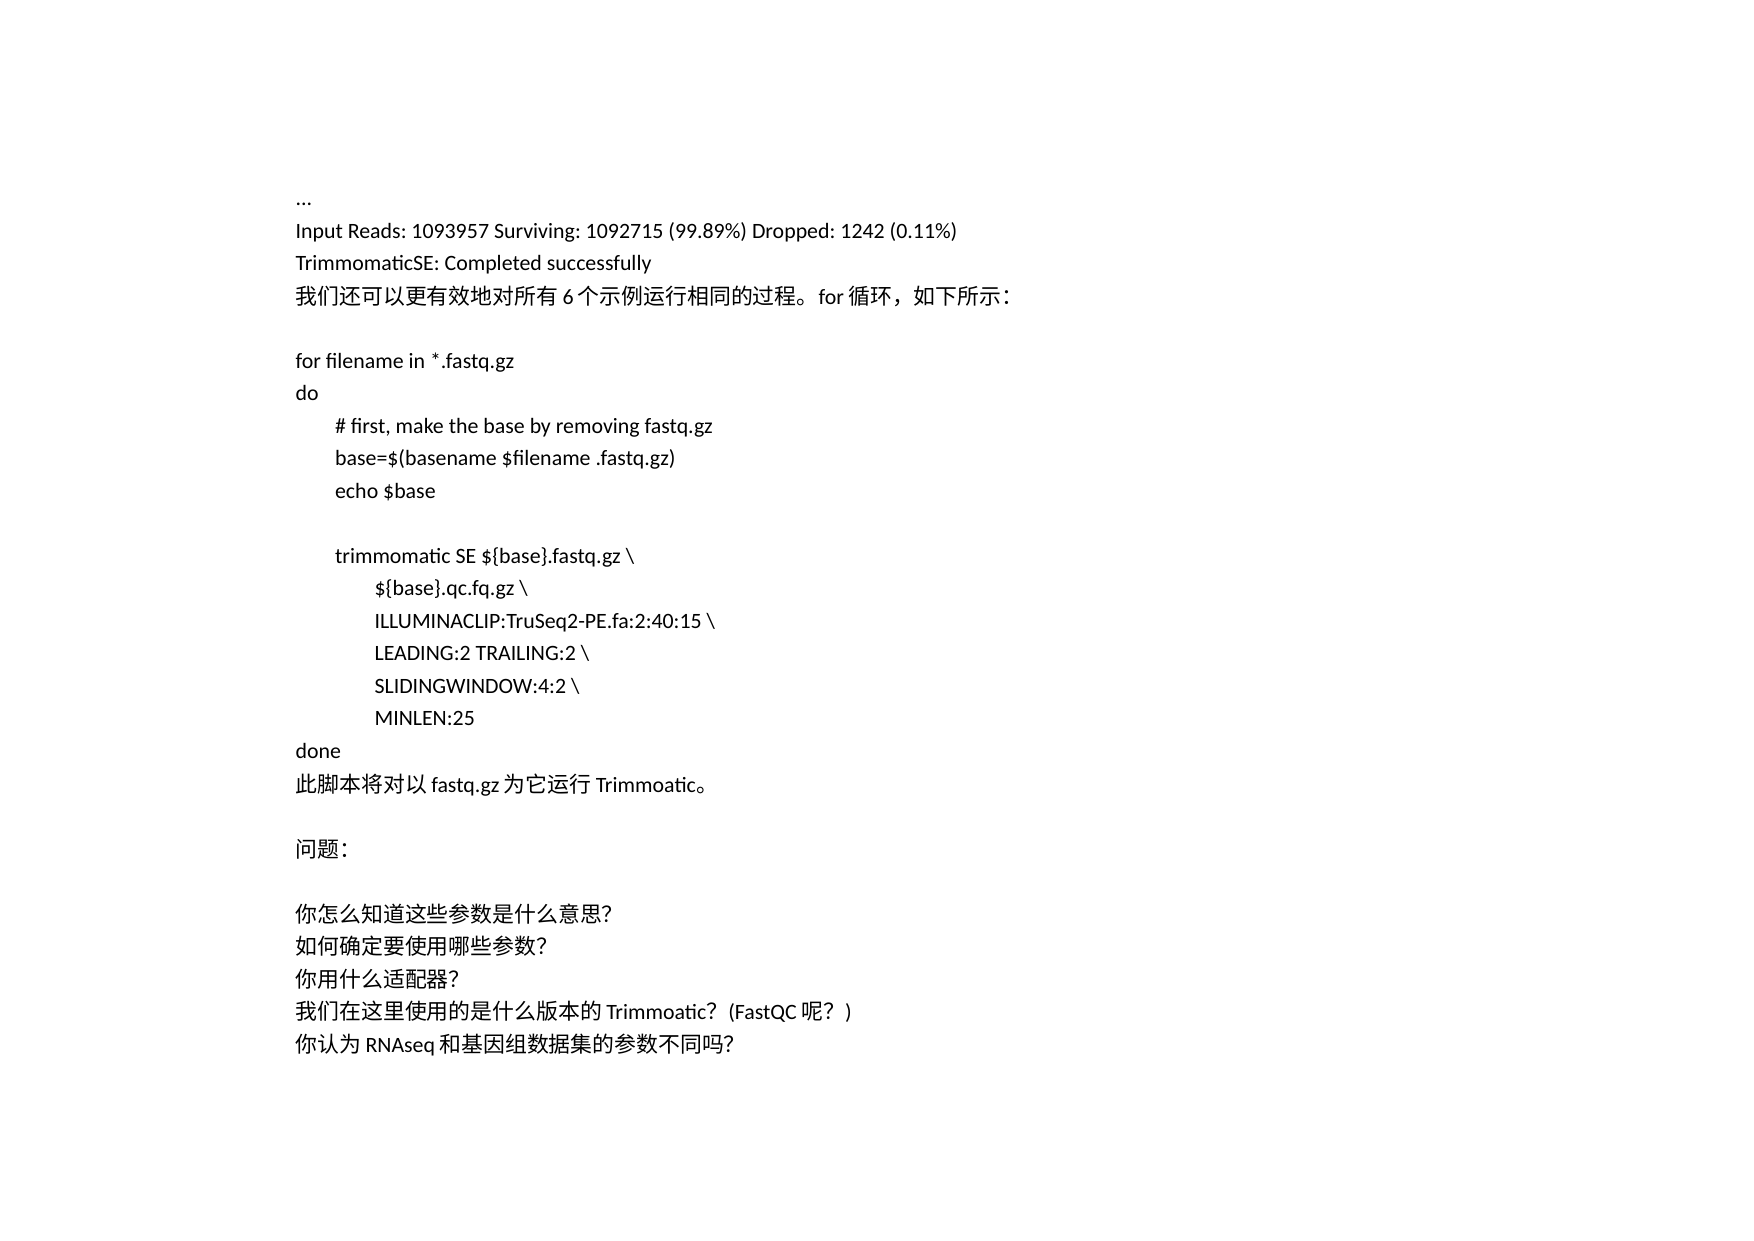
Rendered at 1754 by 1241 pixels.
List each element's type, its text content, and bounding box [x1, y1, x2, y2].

text # first, make the base by removing fastq.gz [295, 409, 1459, 441]
text TrimmomaticSE: Completed successfully [295, 246, 1459, 279]
text 你用什么适配器？ [295, 961, 1459, 994]
text do [295, 376, 1459, 409]
text for filename in *.fastq.gz [295, 344, 1459, 376]
text echo $base [295, 474, 1459, 506]
text base=$(basename $filename .fastq.gz) [295, 441, 1459, 474]
text 我们在这里使用的是什么版本的Trimmoatic？(FastQC呢？) [295, 994, 1459, 1026]
text 如何确定要使用哪些参数？ [295, 929, 1459, 961]
text ILLUMINACLIP:TruSeq2-PE.fa:2:40:15 \ [295, 604, 1459, 636]
text 问题： [295, 831, 1459, 864]
text 此脚本将对以fastq.gz为它运行Trimmoatic。 [295, 766, 1459, 799]
text trimmomatic SE ${base}.fastq.gz \ [295, 539, 1459, 571]
text SLIDINGWINDOW:4:2 \ [295, 669, 1459, 701]
text Input Reads: 1093957 Surviving: 1092715 (99.89%) Dropped: 1242 (0.11%) [295, 214, 1459, 246]
text 你认为RNAseq和基因组数据集的参数不同吗？ [295, 1026, 1459, 1059]
text ${base}.qc.fq.gz \ [295, 571, 1459, 604]
text LEADING:2 TRAILING:2 \ [295, 636, 1459, 669]
text MINLEN:25 [295, 701, 1459, 734]
text 我们还可以更有效地对所有6个示例运行相同的过程。for循环，如下所示： [295, 279, 1459, 311]
text ... [295, 181, 1459, 214]
text 你怎么知道这些参数是什么意思？ [295, 896, 1459, 929]
text done [295, 734, 1459, 766]
